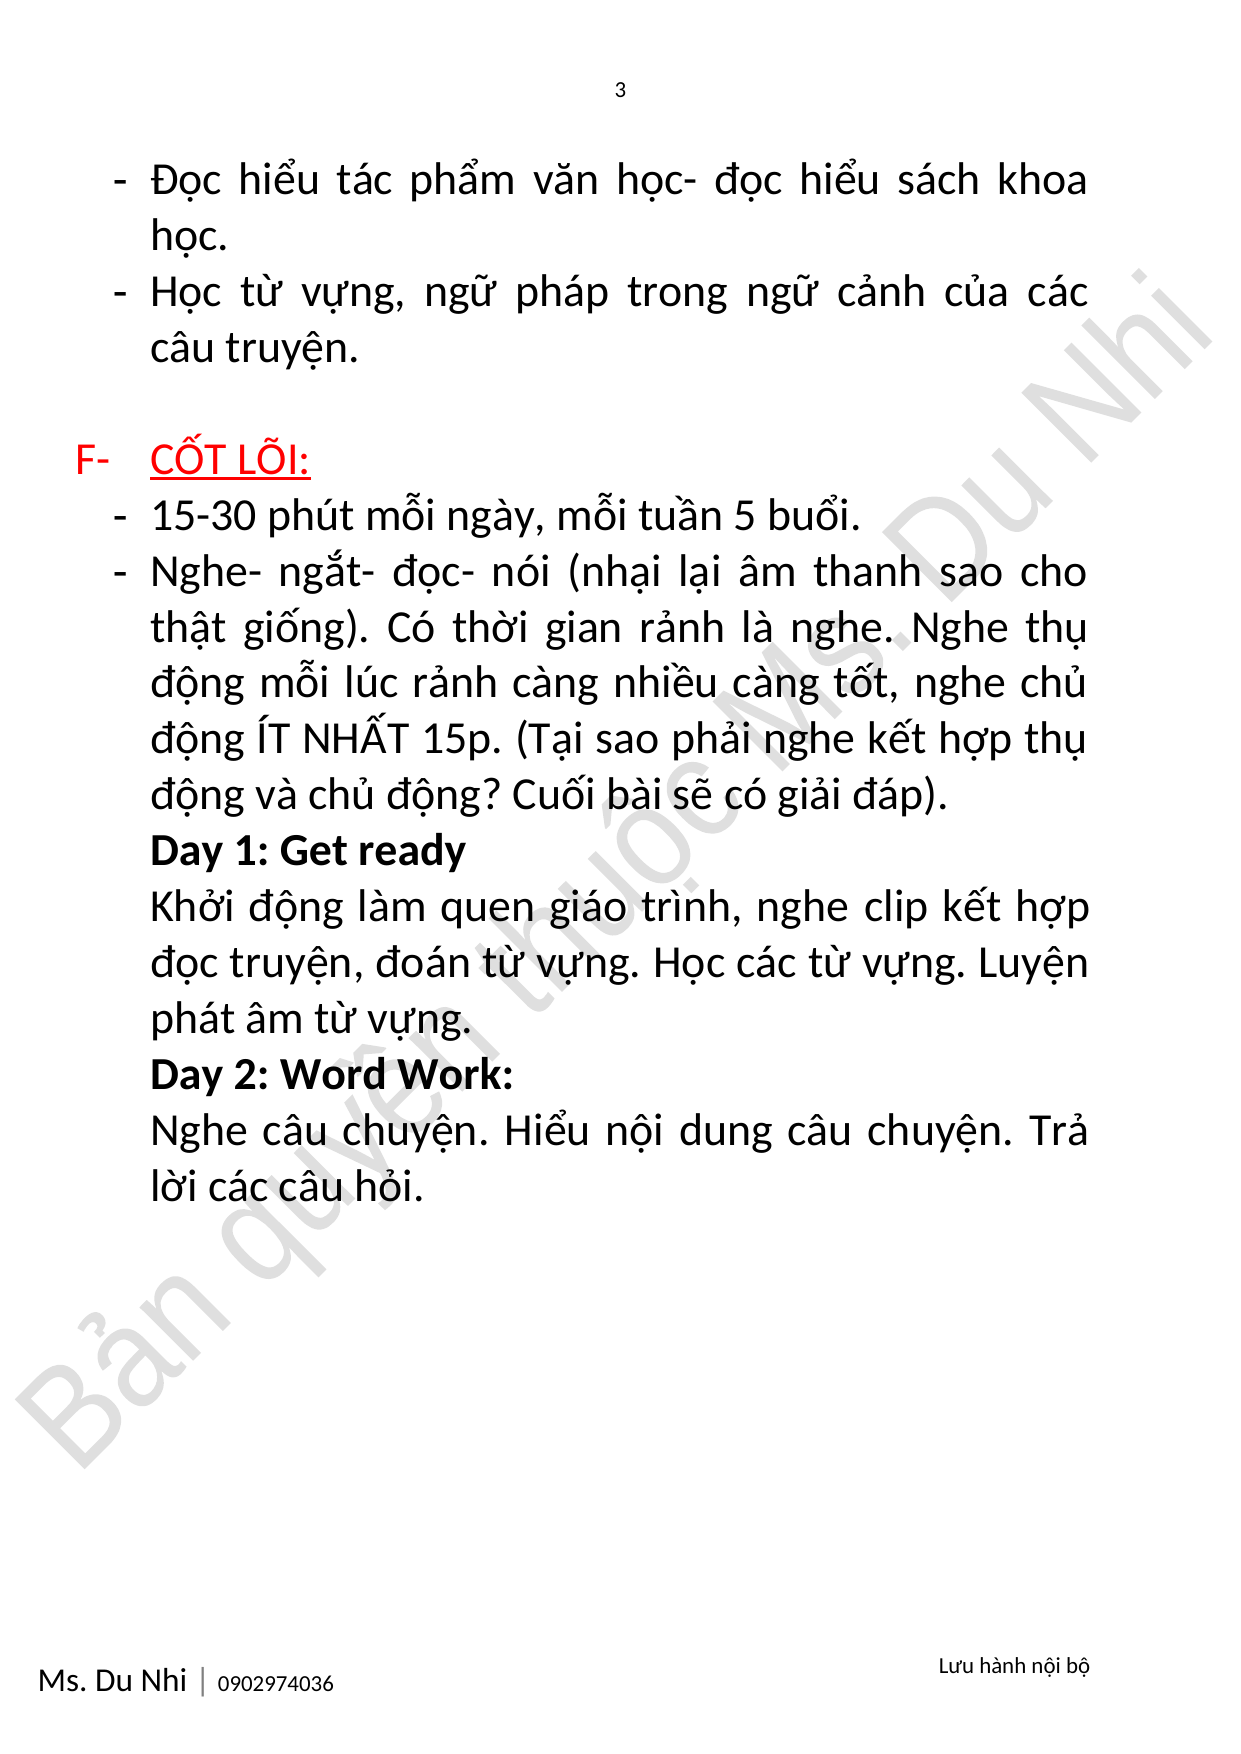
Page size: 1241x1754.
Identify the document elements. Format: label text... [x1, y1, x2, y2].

list Nghe- ngắt- đọc- nói (nhại lại âm thanh sao cho thật giống). Có thời gian rảnh là nghe. Nghe thụ động mỗi lúc rảnh càng nhiều càng tốt, nghe chủ động ÍT NHẤT 15p. (Tại sao phải nghe kết hợp thụ động và chủ động? Cuối bài sẽ có giải đáp). [112, 542, 1090, 821]
list Khởi động làm quen giáo trình, nghe clip kết hợp đọc truyện, đoán từ vựng. Học các từ vựng. Luyện phát âm từ vựng. [150, 877, 1090, 1045]
list 15-30 phút mỗi ngày, mỗi tuần 5 buổi. [112, 486, 1090, 542]
list CỐT LÕI: [75, 430, 1090, 486]
list Day 1: Get ready [150, 821, 1090, 877]
list Nghe câu chuyện. Hiểu nội dung câu chuyện. Trả lời các câu hỏi. [150, 1101, 1090, 1213]
list Đọc hiểu tác phẩm văn học- đọc hiểu sách khoa học. [112, 150, 1090, 262]
list Day 2: Word Work: [150, 1045, 1090, 1101]
list Học từ vựng, ngữ pháp trong ngữ cảnh của các câu truyện. [112, 262, 1090, 374]
